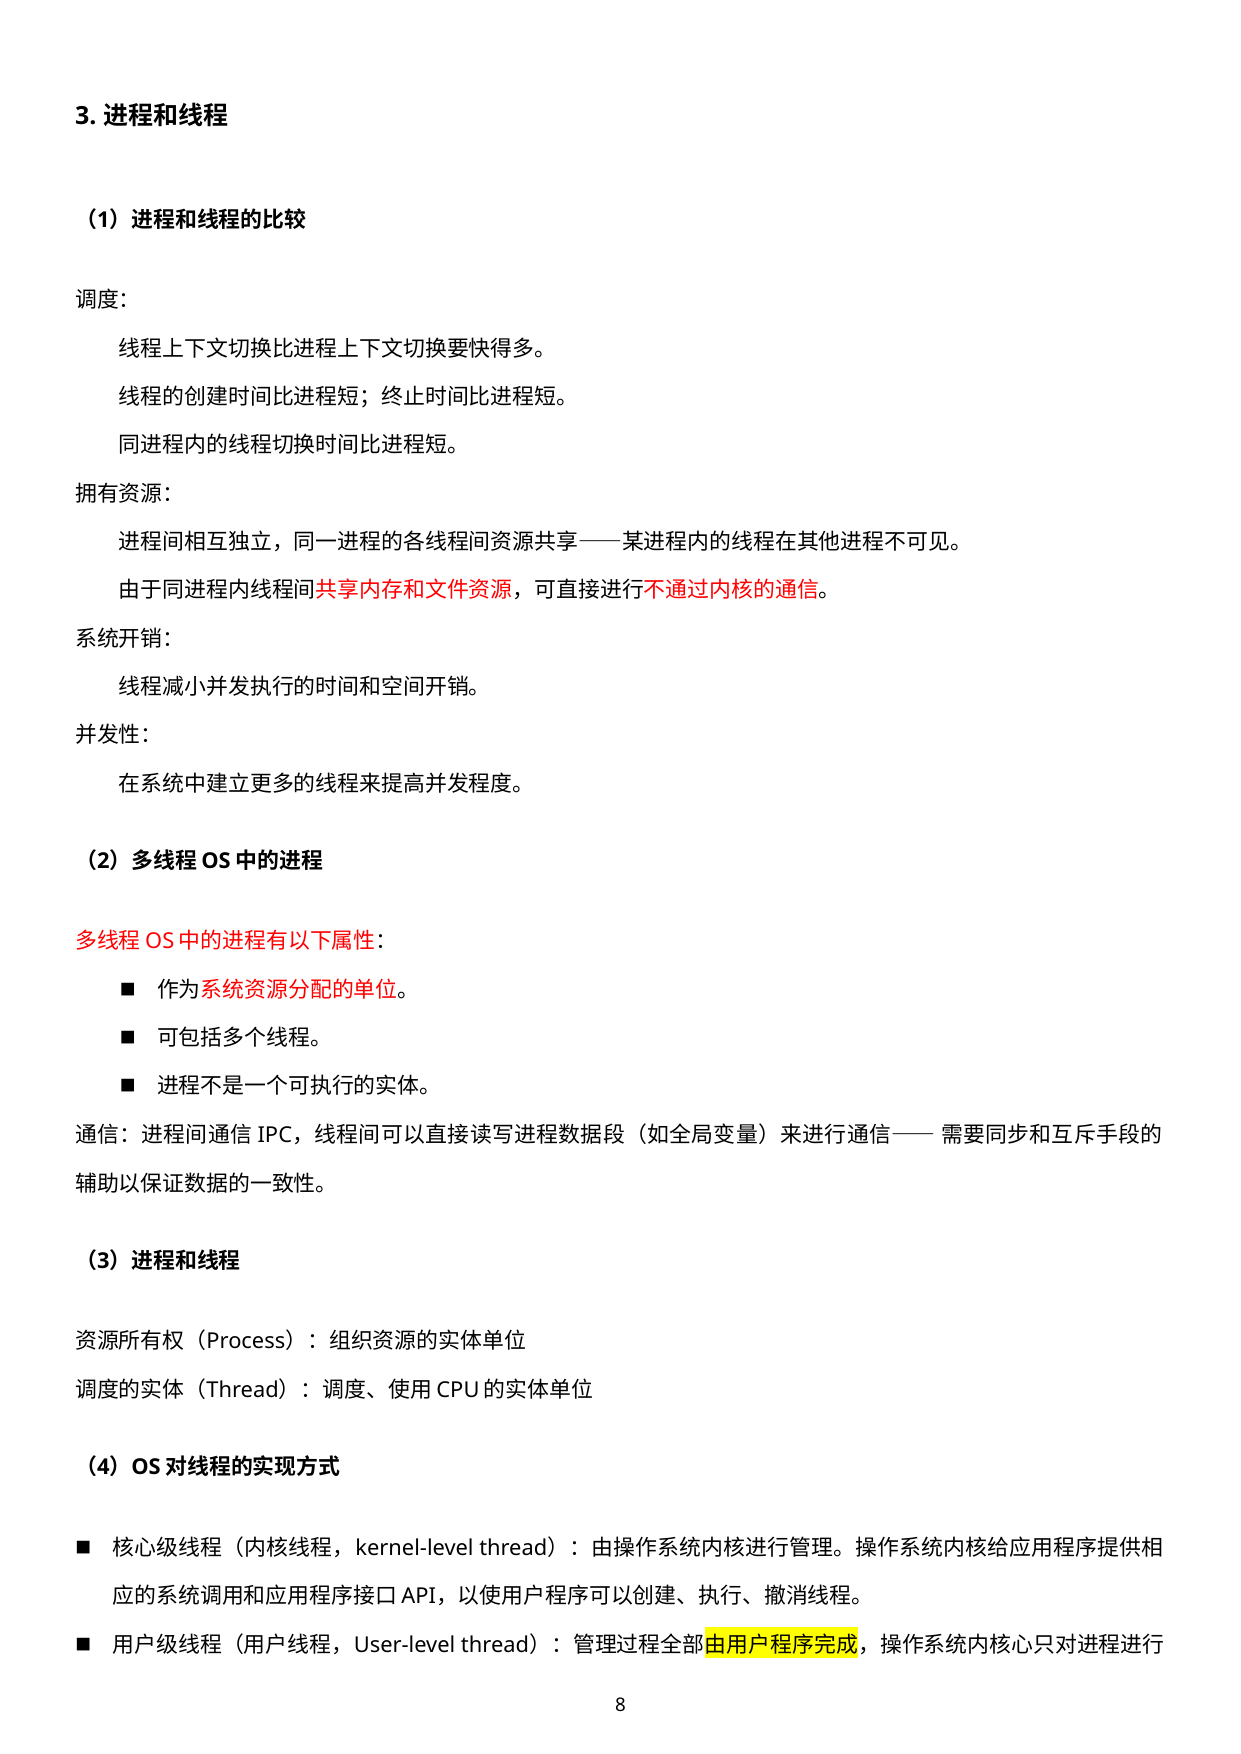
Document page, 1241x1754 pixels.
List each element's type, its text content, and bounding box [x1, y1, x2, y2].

subtitle （4）OS对线程的实现方式 [75, 1449, 1165, 1481]
text 通信：进程间通信IPC，线程间可以直接读写进程数据段（如全局变量）来进行通信—— 需要同步和互斥手段的辅助以保证数据的一致性。 [75, 1116, 1165, 1198]
text 调度： [75, 282, 1165, 314]
subtitle 3. 进程和线程 [75, 81, 1165, 146]
text 拥有资源： [75, 475, 1165, 508]
list 核心级线程（内核线程，kernel-level thread）：由操作系统内核进行管理。操作系统内核给应用程序提供相应的系统调用和应用程序接口API，以使用户程序可以创建、执行、撤消线程。 [75, 1529, 1165, 1611]
text 线程的创建时间比进程短；终止时间比进程短。 [75, 378, 1165, 411]
subtitle （1）进程和线程的比较 [75, 201, 1165, 234]
text 多线程OS中的进程有以下属性： [75, 923, 1165, 956]
text 同进程内的线程切换时间比进程短。 [75, 427, 1165, 459]
list 可包括多个线程。 [119, 1020, 1165, 1052]
subtitle （2）多线程OS中的进程 [75, 843, 1165, 875]
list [75, 1626, 1165, 1659]
text 并发性： [75, 717, 1165, 749]
text 在系统中建立更多的线程来提高并发程度。 [75, 765, 1165, 798]
subtitle （3）进程和线程 [75, 1243, 1165, 1275]
text 系统开销： [75, 620, 1165, 653]
text 线程上下文切换比进程上下文切换要快得多。 [75, 330, 1165, 363]
text 由于同进程内线程间共享内存和文件资源，可直接进行不通过内核的通信。 [75, 572, 1165, 604]
text 资源所有权（Process）：组织资源的实体单位 [75, 1323, 1165, 1356]
list 进程不是一个可执行的实体。 [119, 1068, 1165, 1101]
text 进程间相互独立，同一进程的各线程间资源共享——某进程内的线程在其他进程不可见。 [75, 523, 1165, 556]
text 调度的实体（Thread）：调度、使用CPU的实体单位 [75, 1371, 1165, 1404]
text 线程减小并发执行的时间和空间开销。 [75, 668, 1165, 701]
list 作为系统资源分配的单位。 [119, 971, 1165, 1004]
